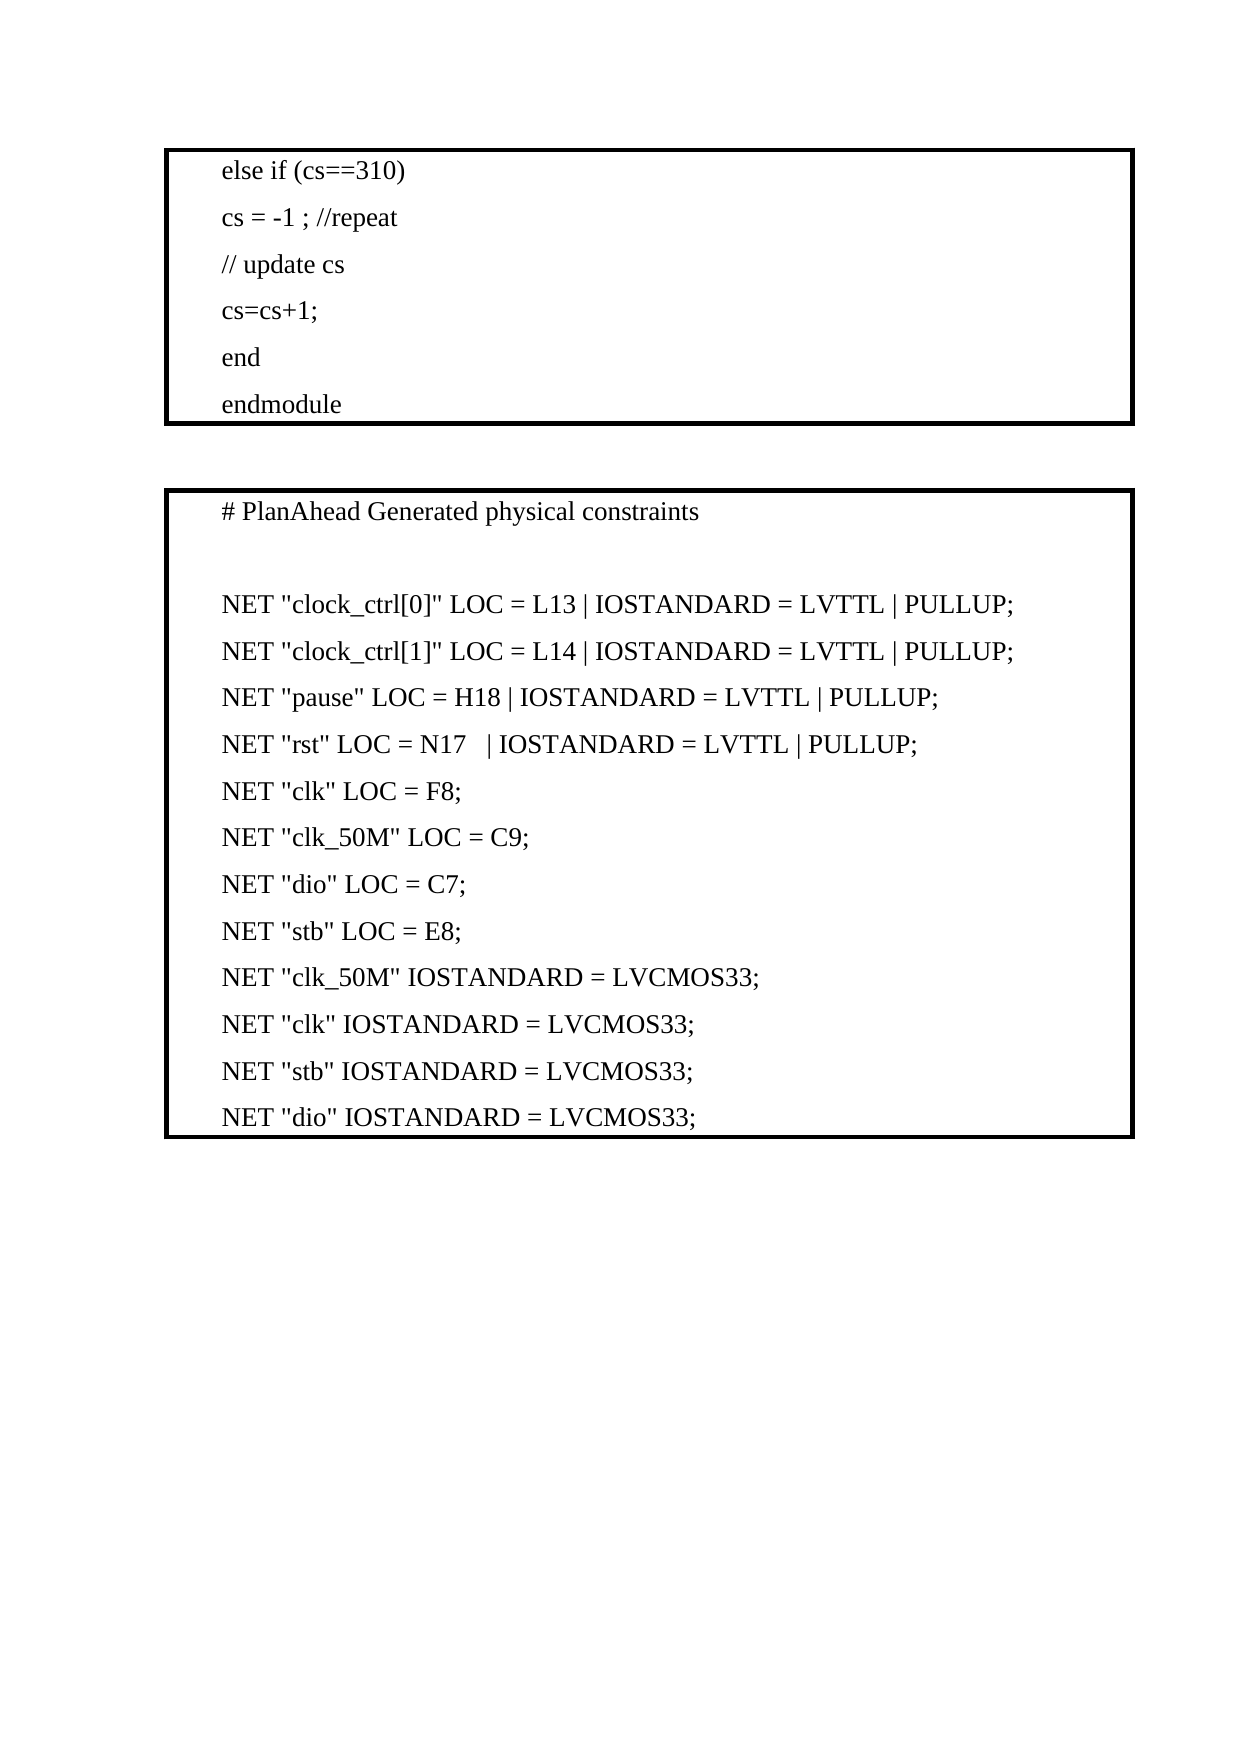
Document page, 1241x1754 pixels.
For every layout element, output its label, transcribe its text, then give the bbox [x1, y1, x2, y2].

text NET "clock_ctrl[1]" LOC = L14 | IOSTANDARD = LVTTL | PULLUP; [169, 628, 1130, 666]
text cs=cs+1; [169, 288, 1130, 326]
text NET "dio" LOC = C7; [169, 861, 1130, 899]
text // update cs [169, 241, 1130, 279]
text NET "clk" LOC = F8; [169, 768, 1130, 806]
text NET "stb" IOSTANDARD = LVCMOS33; [169, 1048, 1130, 1086]
text endmodule [169, 381, 1130, 421]
text NET "clk_50M" IOSTANDARD = LVCMOS33; [169, 954, 1130, 992]
text NET "clk_50M" LOC = C9; [169, 814, 1130, 852]
text NET "clock_ctrl[0]" LOC = L13 | IOSTANDARD = LVTTL | PULLUP; [169, 581, 1130, 619]
text NET "pause" LOC = H18 | IOSTANDARD = LVTTL | PULLUP; [169, 674, 1130, 712]
text else if (cs==310) [169, 152, 1130, 186]
text NET "clk" IOSTANDARD = LVCMOS33; [169, 1001, 1130, 1039]
text # PlanAhead Generated physical constraints [169, 493, 1130, 526]
text end [169, 334, 1130, 372]
text NET "rst" LOC = N17 | IOSTANDARD = LVTTL | PULLUP; [169, 721, 1130, 759]
text NET "stb" LOC = E8; [169, 908, 1130, 946]
text NET "dio" IOSTANDARD = LVCMOS33; [169, 1094, 1130, 1135]
text cs = -1 ; //repeat [169, 194, 1130, 232]
